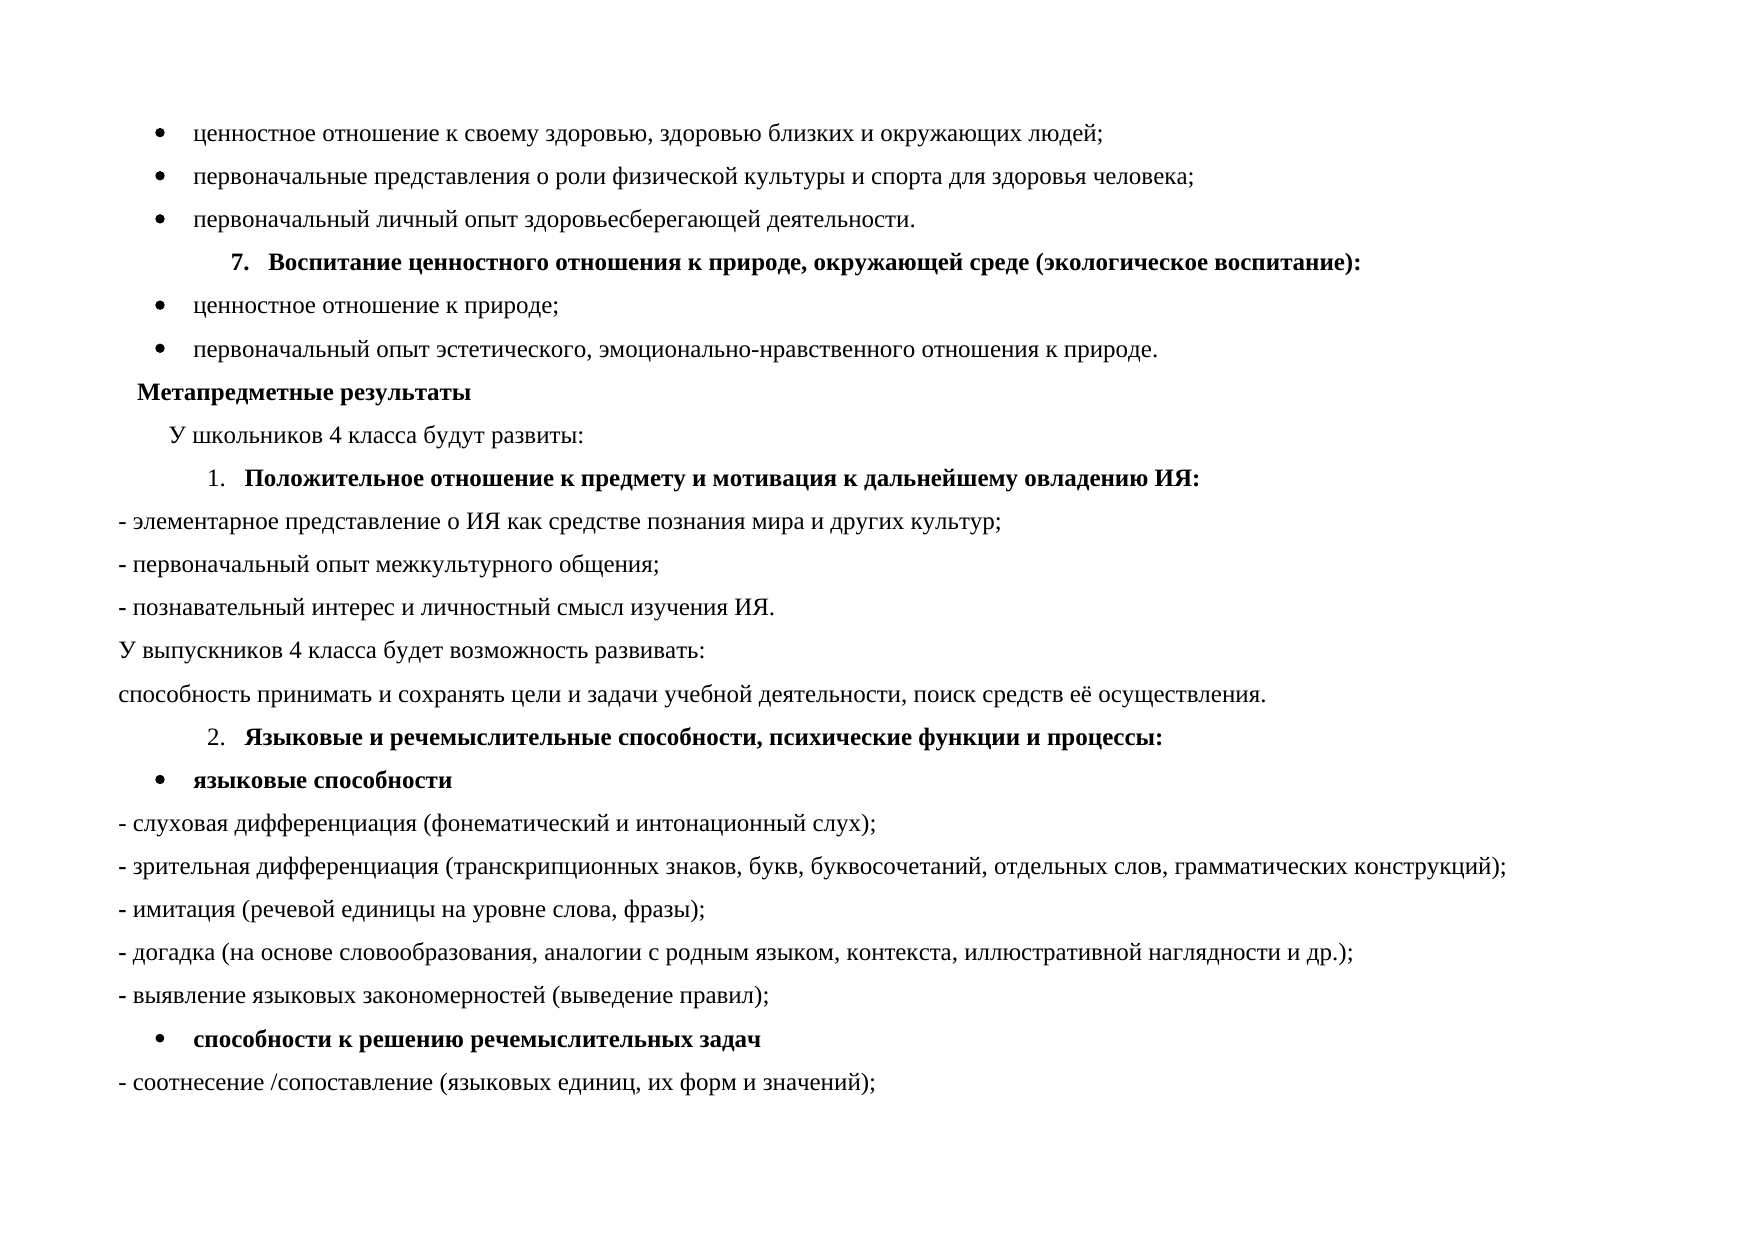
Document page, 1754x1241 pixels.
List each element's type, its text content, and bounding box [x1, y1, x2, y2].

list первоначальный личный опыт здоровьесберегающей деятельности. [156, 204, 1636, 233]
list Воспитание ценностного отношения к природе, окружающей среде (экологическое воспитание): [231, 247, 1636, 276]
text - догадка (на основе словообразования, аналогии с родным языком, контекста, иллюстративной наглядности и др.); [118, 937, 1636, 966]
text способность принимать и сохранять цели и задачи учебной деятельности, поиск средств её осуществления. [118, 679, 1636, 707]
list ценностное отношение к своему здоровью, здоровью близких и окружающих людей; [156, 118, 1636, 147]
list ценностное отношение к природе; [156, 291, 1636, 319]
text У выпускников 4 класса будет возможность развивать: [118, 636, 1636, 664]
list первоначальные представления о роли физической культуры и спорта для здоровья человека; [156, 161, 1636, 190]
list способности к решению речемыслительных задач [156, 1024, 1636, 1052]
list первоначальный опыт эстетического, эмоционально-нравственного отношения к природе. [156, 334, 1636, 362]
text - познавательный интерес и личностный смысл изучения ИЯ. [118, 592, 1636, 621]
text - слуховая дифференциация (фонематический и интонационный слух); [118, 808, 1636, 837]
text - имитация (речевой единицы на уровне слова, фразы); [118, 894, 1636, 923]
text - зрительная дифференциация (транскрипционных знаков, букв, буквосочетаний, отдельных слов, грамматических конструкций); [118, 851, 1636, 880]
text - первоначальный опыт межкультурного общения; [118, 549, 1636, 578]
list языковые способности [156, 765, 1636, 794]
text У школьников 4 класса будут развиты: [118, 420, 1636, 449]
text Метапредметные результаты [118, 377, 1636, 406]
list Языковые и речемыслительные способности, психические функции и процессы: [207, 722, 1636, 751]
text - элементарное представление о ИЯ как средстве познания мира и других культур; [118, 506, 1636, 535]
text - соотнесение /сопоставление (языковых единиц, их форм и значений); [118, 1067, 1636, 1096]
list Положительное отношение к предмету и мотивация к дальнейшему овладению ИЯ: [207, 463, 1636, 492]
text - выявление языковых закономерностей (выведение правил); [118, 981, 1636, 1009]
